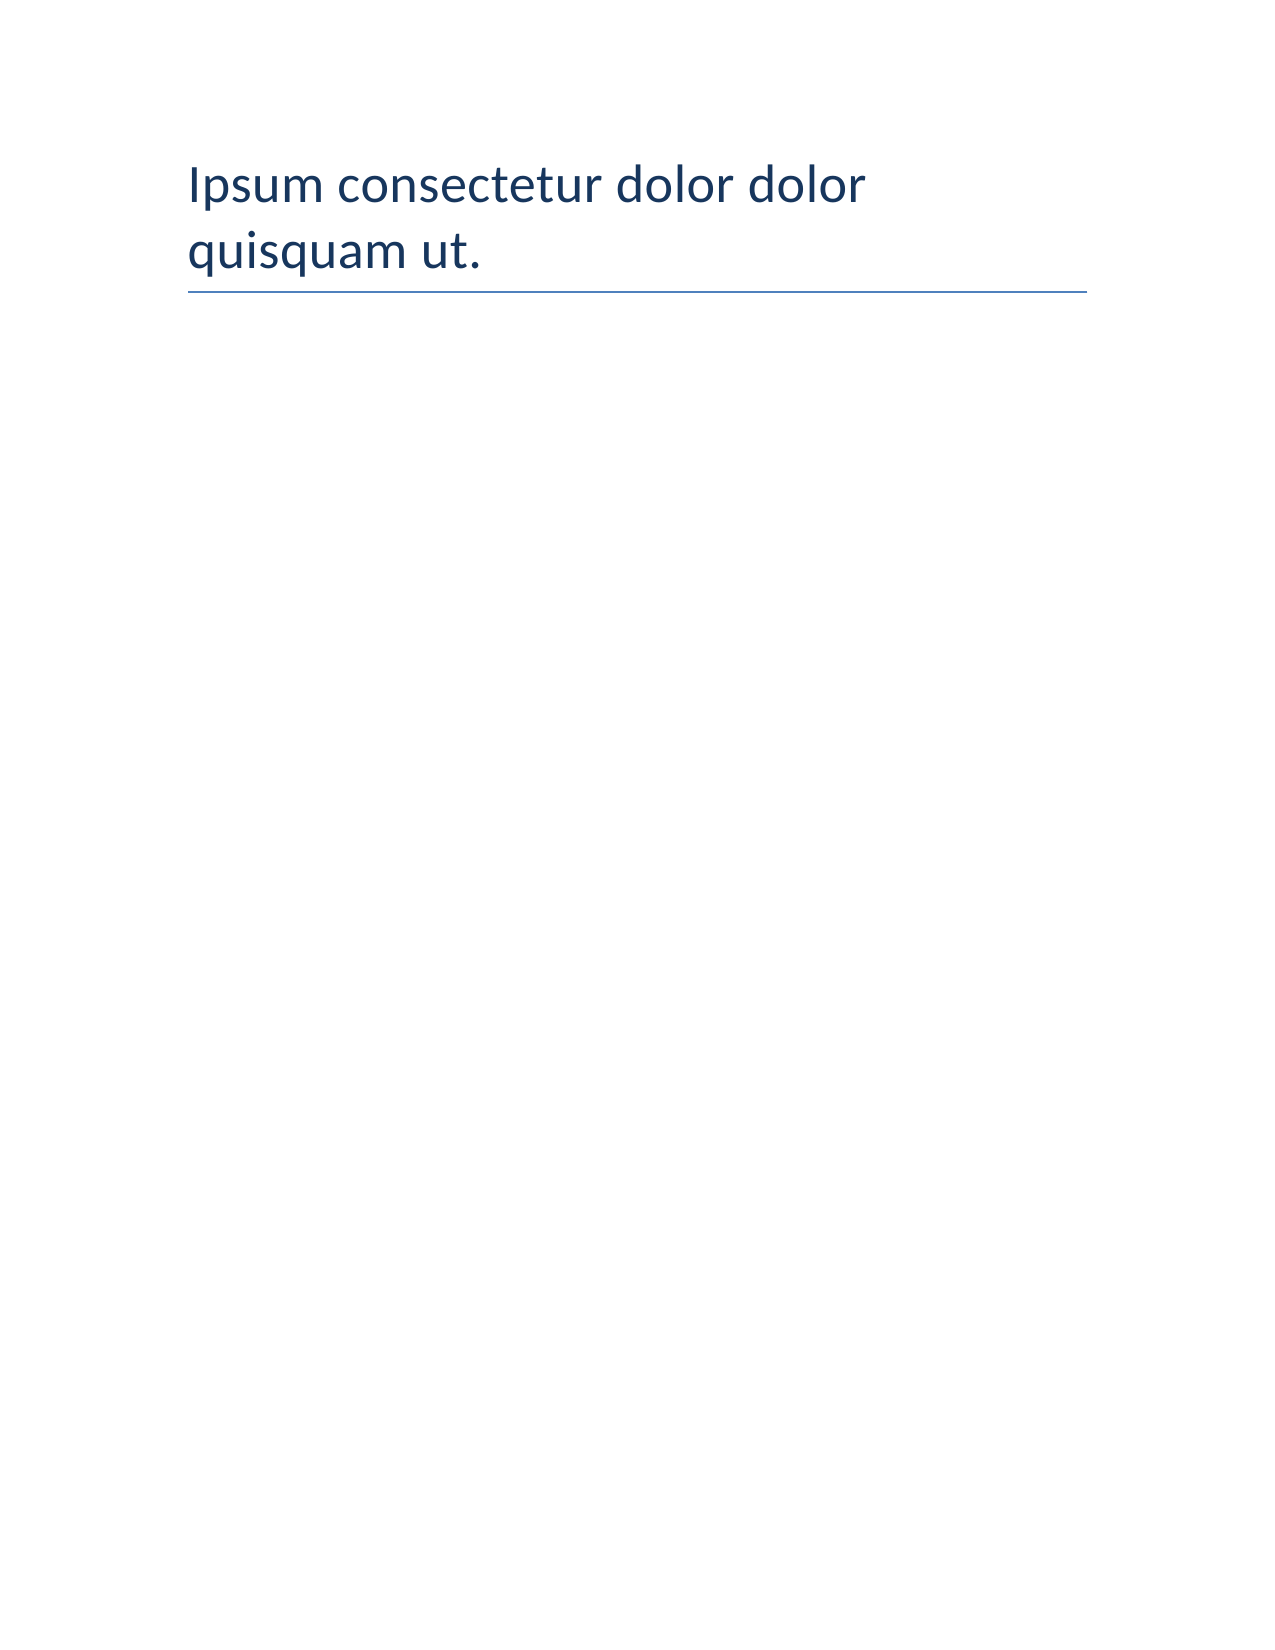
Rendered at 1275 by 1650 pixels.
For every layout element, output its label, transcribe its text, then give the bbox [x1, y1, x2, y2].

title Ipsum consectetur dolor dolor quisquam ut. [187, 150, 1087, 293]
